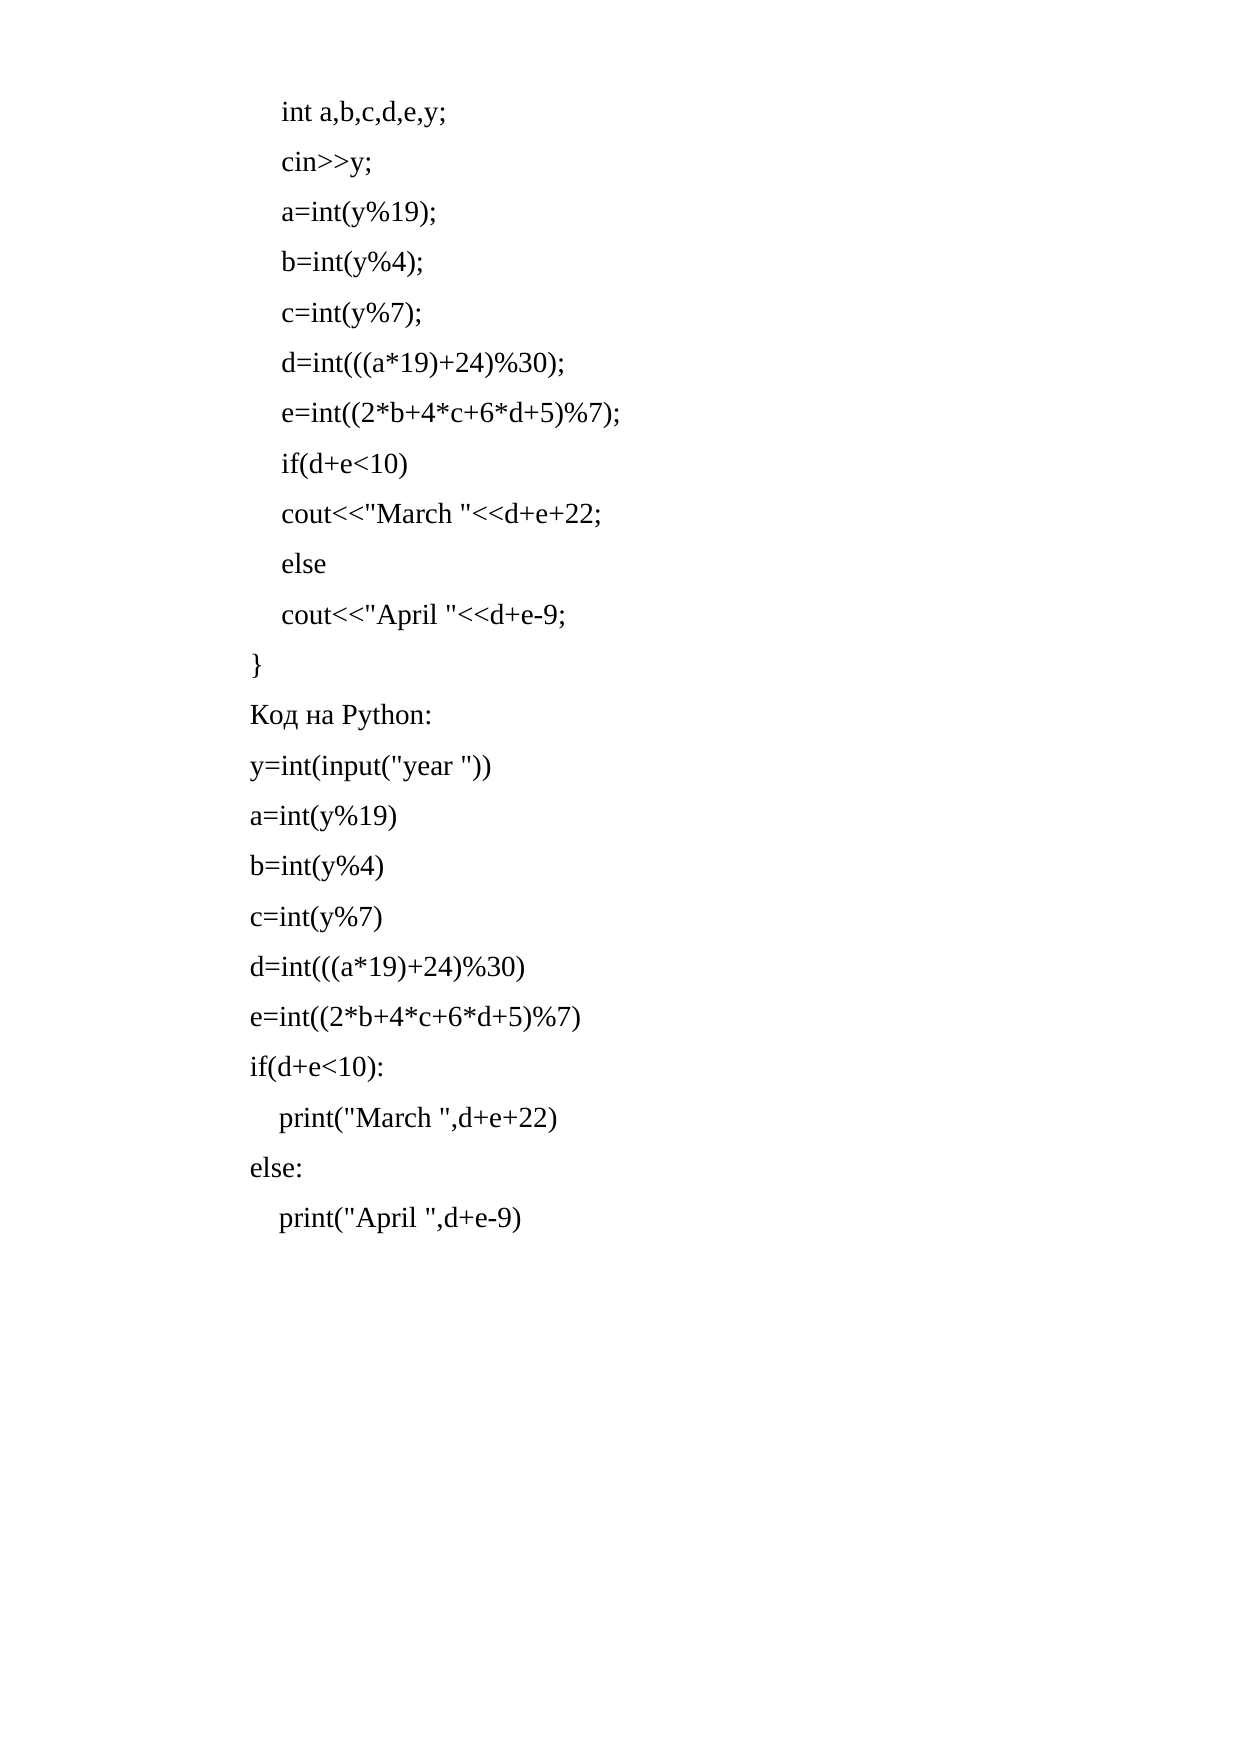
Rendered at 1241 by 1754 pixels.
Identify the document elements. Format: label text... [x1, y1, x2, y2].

text d=int(((a*19)+24)%30); [161, 345, 1181, 379]
text b=int(y%4) [161, 848, 1181, 882]
text else: [161, 1150, 1181, 1184]
text a=int(y%19) [161, 798, 1181, 832]
text Код на Python: [161, 697, 1181, 731]
text c=int(y%7) [161, 899, 1181, 932]
text e=int((2*b+4*c+6*d+5)%7); [161, 396, 1181, 429]
text if(d+e<10) [161, 446, 1181, 479]
text b=int(y%4); [161, 244, 1181, 278]
text e=int((2*b+4*c+6*d+5)%7) [161, 999, 1181, 1033]
text if(d+e<10): [161, 1049, 1181, 1083]
text cin>>y; [161, 144, 1181, 177]
text d=int(((a*19)+24)%30) [161, 949, 1181, 982]
text print("March ",d+e+22) [161, 1100, 1181, 1133]
text } [161, 647, 1181, 681]
text y=int(input("year ")) [161, 748, 1181, 781]
text print("April ",d+e-9) [161, 1201, 1181, 1234]
text cout<<"April "<<d+e-9; [161, 597, 1181, 630]
text cout<<"March "<<d+e+22; [161, 496, 1181, 530]
text c=int(y%7); [161, 295, 1181, 328]
text else [161, 546, 1181, 580]
text a=int(y%19); [161, 194, 1181, 228]
text int a,b,c,d,e,y; [161, 94, 1181, 127]
